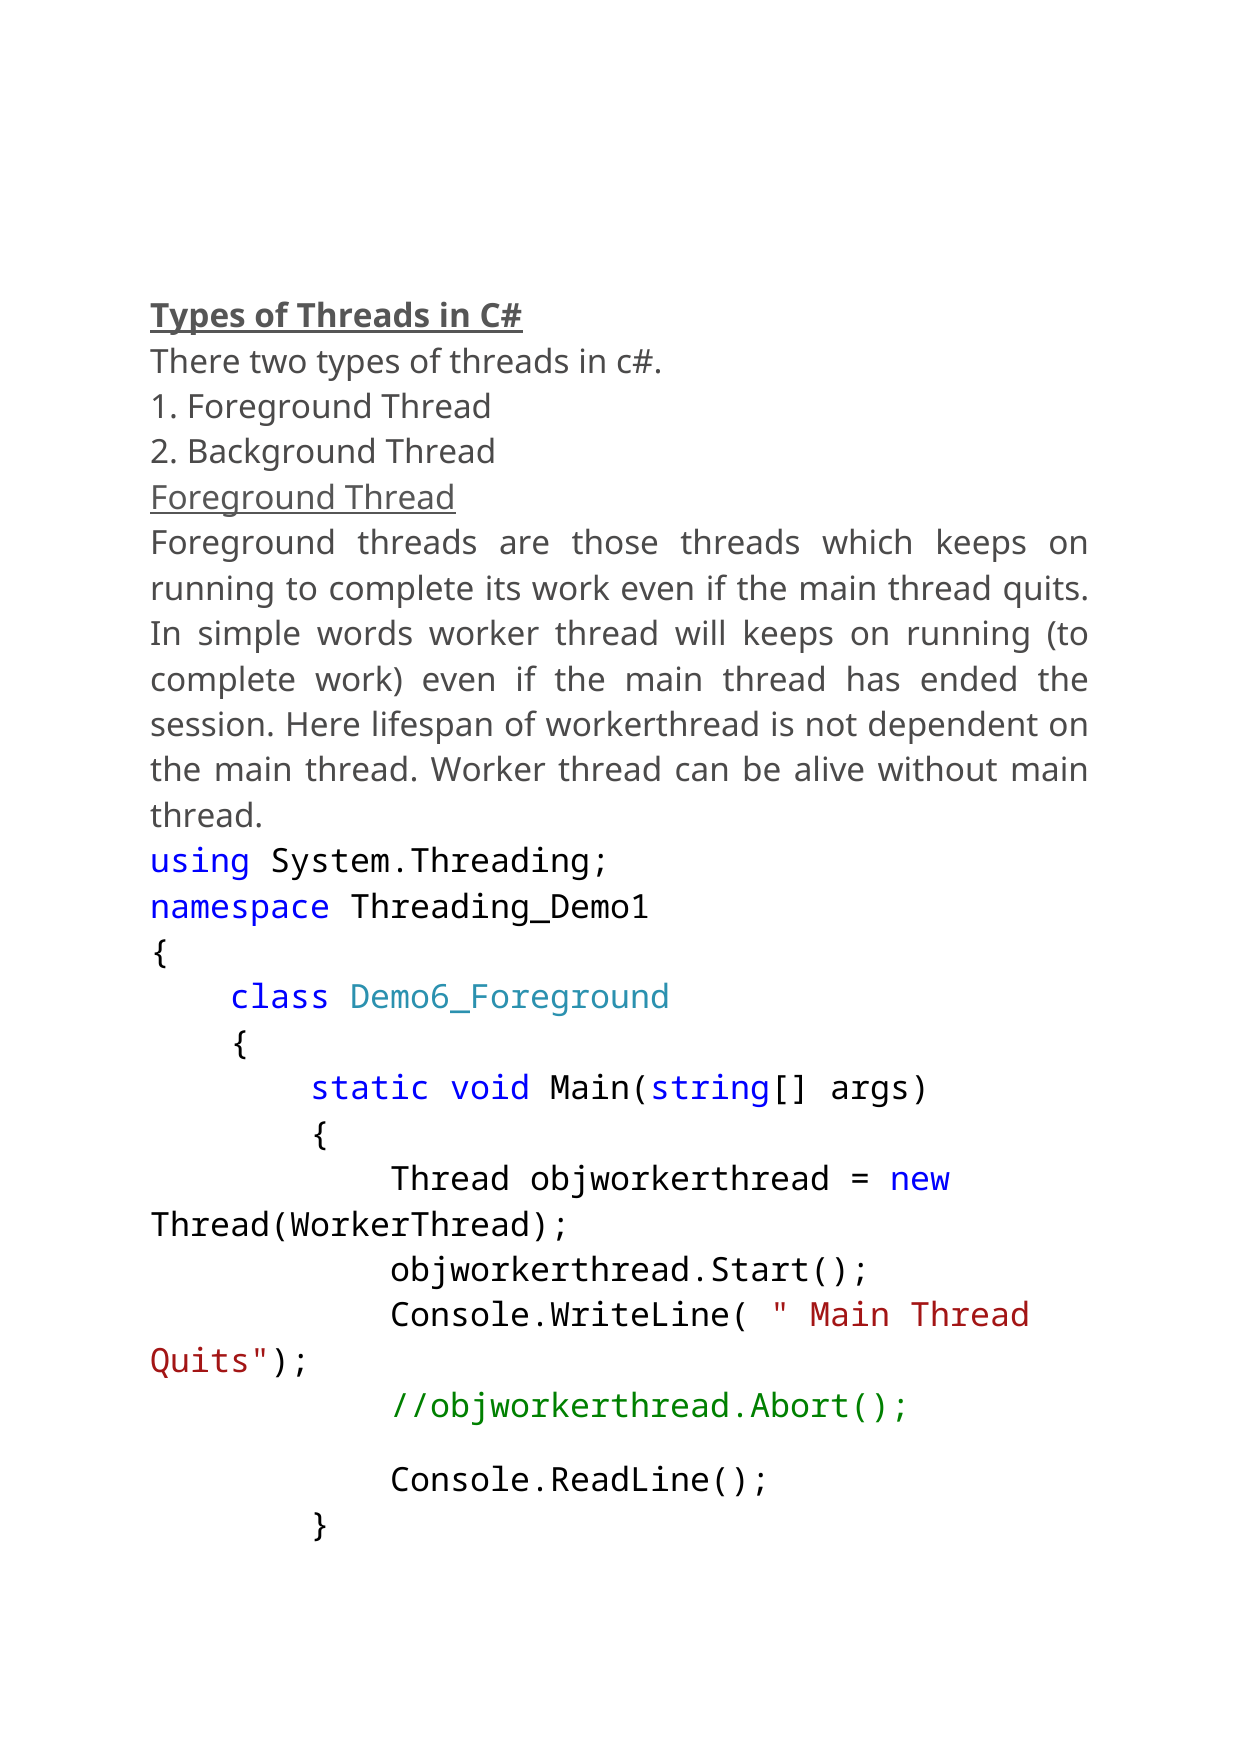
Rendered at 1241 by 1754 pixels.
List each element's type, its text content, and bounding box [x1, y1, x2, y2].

text Foreground threads are those threads which keeps on running to complete its work even if the main thread quits. In simple words worker thread will keeps on running (to complete work) even if the main thread has ended the session. Here lifespan of workerthread is not dependent on the main thread. Worker thread can be alive without main thread. [150, 519, 1090, 837]
text { [150, 1019, 1090, 1064]
text } [150, 1501, 1090, 1546]
text //objworkerthread.Abort(); [150, 1382, 1090, 1427]
text There two types of threads in c#. [150, 337, 1090, 383]
text class Demo6_Foreground [150, 973, 1090, 1019]
text Console.ReadLine(); [150, 1456, 1090, 1501]
text Console.WriteLine( " Main Thread Quits"); [150, 1291, 1090, 1382]
text namespace Threading_Demo1 [150, 882, 1090, 928]
text objworkerthread.Start(); [150, 1246, 1090, 1291]
subtitle Foreground Thread [150, 474, 1090, 519]
subtitle Types of Threads in C# [150, 291, 1090, 337]
text 2. Background Thread [150, 428, 1090, 474]
text static void Main(string[] args) [150, 1064, 1090, 1109]
text using System.Threading; [150, 837, 1090, 882]
text Thread objworkerthread = new Thread(WorkerThread); [150, 1155, 1090, 1246]
text 1. Foreground Thread [150, 383, 1090, 428]
text { [150, 1109, 1090, 1155]
text { [150, 928, 1090, 973]
